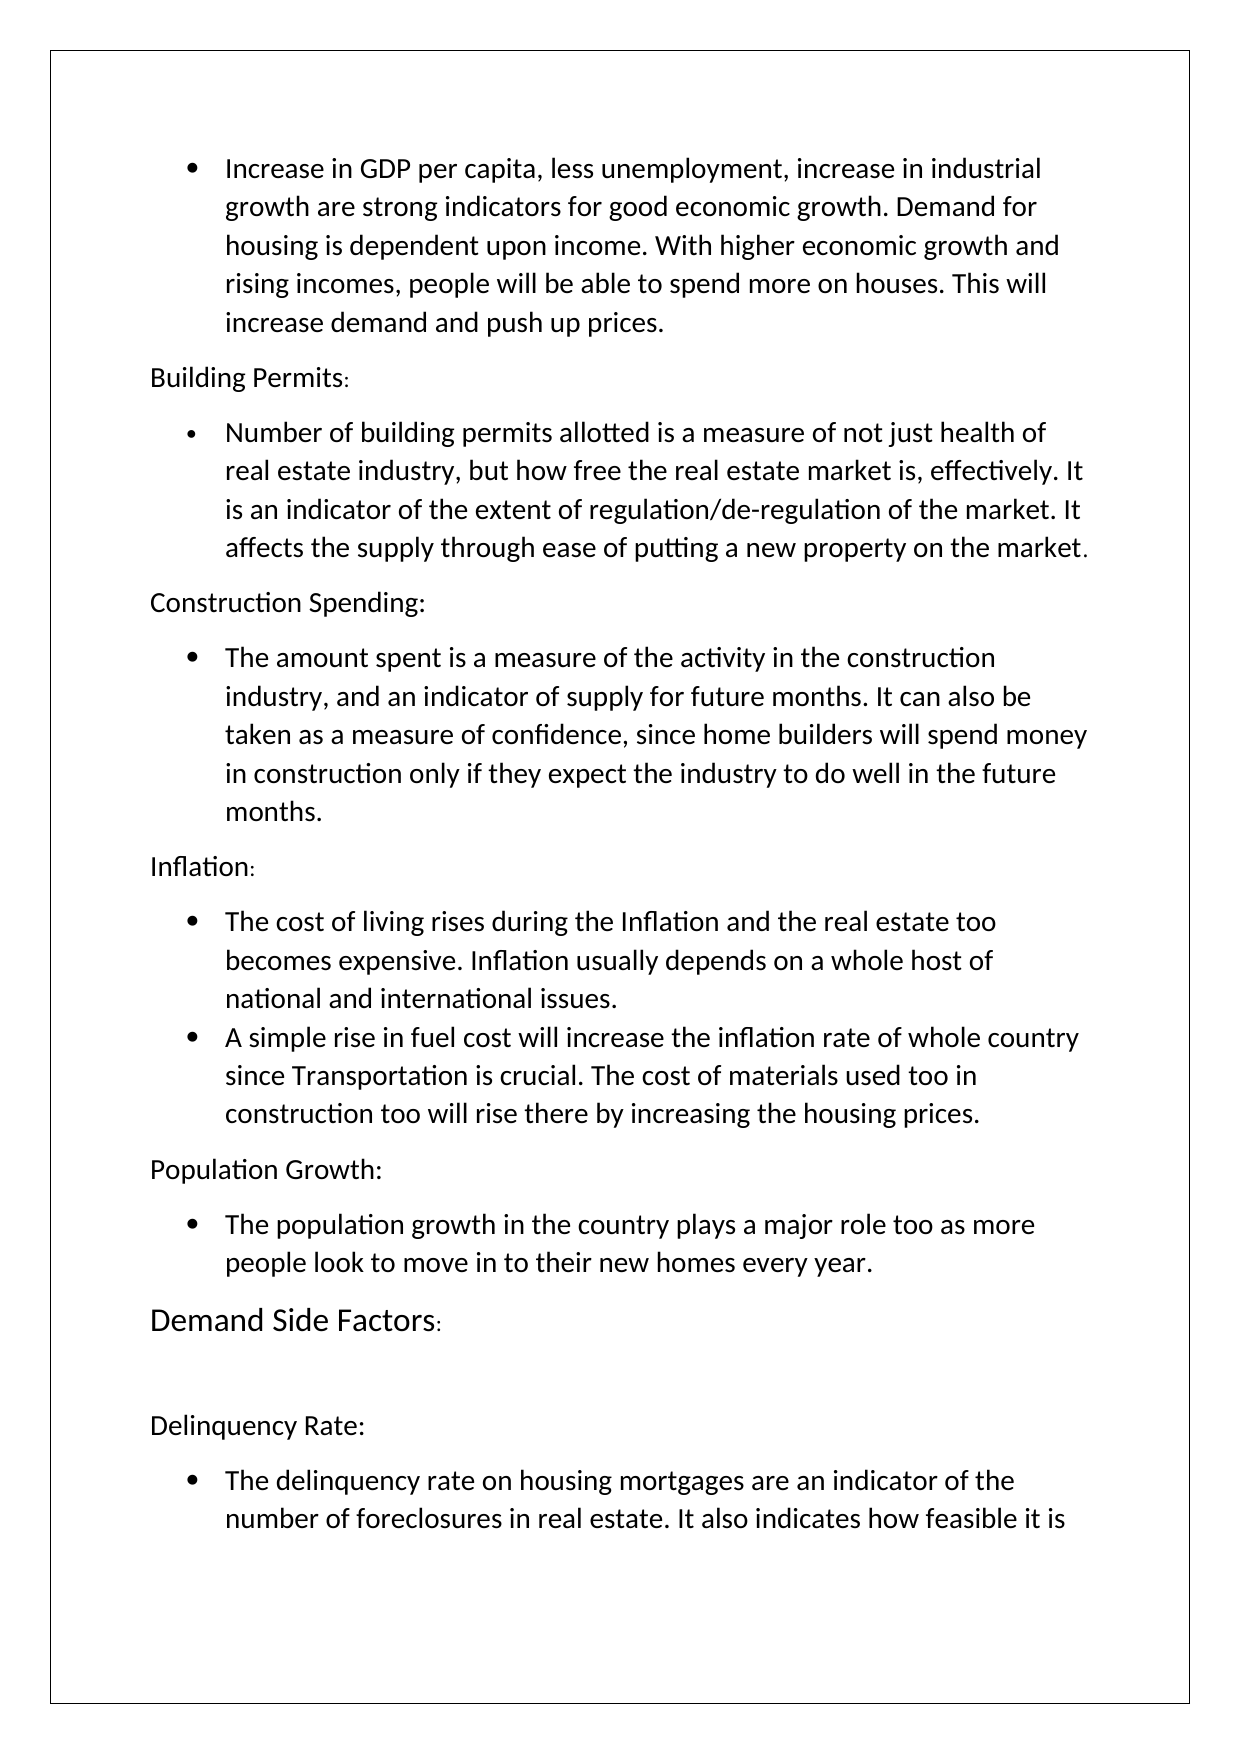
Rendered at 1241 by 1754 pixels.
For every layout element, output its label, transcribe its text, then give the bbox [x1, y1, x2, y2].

text Demand Side Factors: [150, 1299, 1090, 1340]
text Building Permits: [150, 359, 1090, 394]
list The cost of living rises during the Inflation and the real estate too becomes expensive. Inflation usually depends on a whole host of national and international issues. [187, 903, 1090, 1016]
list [187, 1462, 1090, 1536]
text Construction Spending: [150, 584, 1090, 620]
list The amount spent is a measure of the activity in the construction industry, and an indicator of supply for future months. It can also be taken as a measure of confidence, since home builders will spend money in construction only if they expect the industry to do well in the future months. [187, 639, 1090, 829]
list Number of building permits allotted is a measure of not just health of real estate industry, but how free the real estate market is, effectively. It is an indicator of the extent of regulation/de-regulation of the market. It affects the supply through ease of putting a new property on the market. [187, 414, 1090, 565]
list Increase in GDP per capita, less unemployment, increase in industrial growth are strong indicators for good economic growth. Demand for housing is dependent upon income. With higher economic growth and rising incomes, people will be able to spend more on houses. This will increase demand and push up prices. [187, 150, 1090, 339]
text Inflation: [150, 848, 1090, 884]
list The population growth in the country plays a major role too as more people look to move in to their new homes every year. [187, 1206, 1090, 1280]
text Delinquency Rate: [150, 1407, 1090, 1442]
list A simple rise in fuel cost will increase the inflation rate of whole country since Transportation is crucial. The cost of materials used too in construction too will rise there by increasing the housing prices. [187, 1019, 1090, 1131]
text Population Growth: [150, 1151, 1090, 1186]
